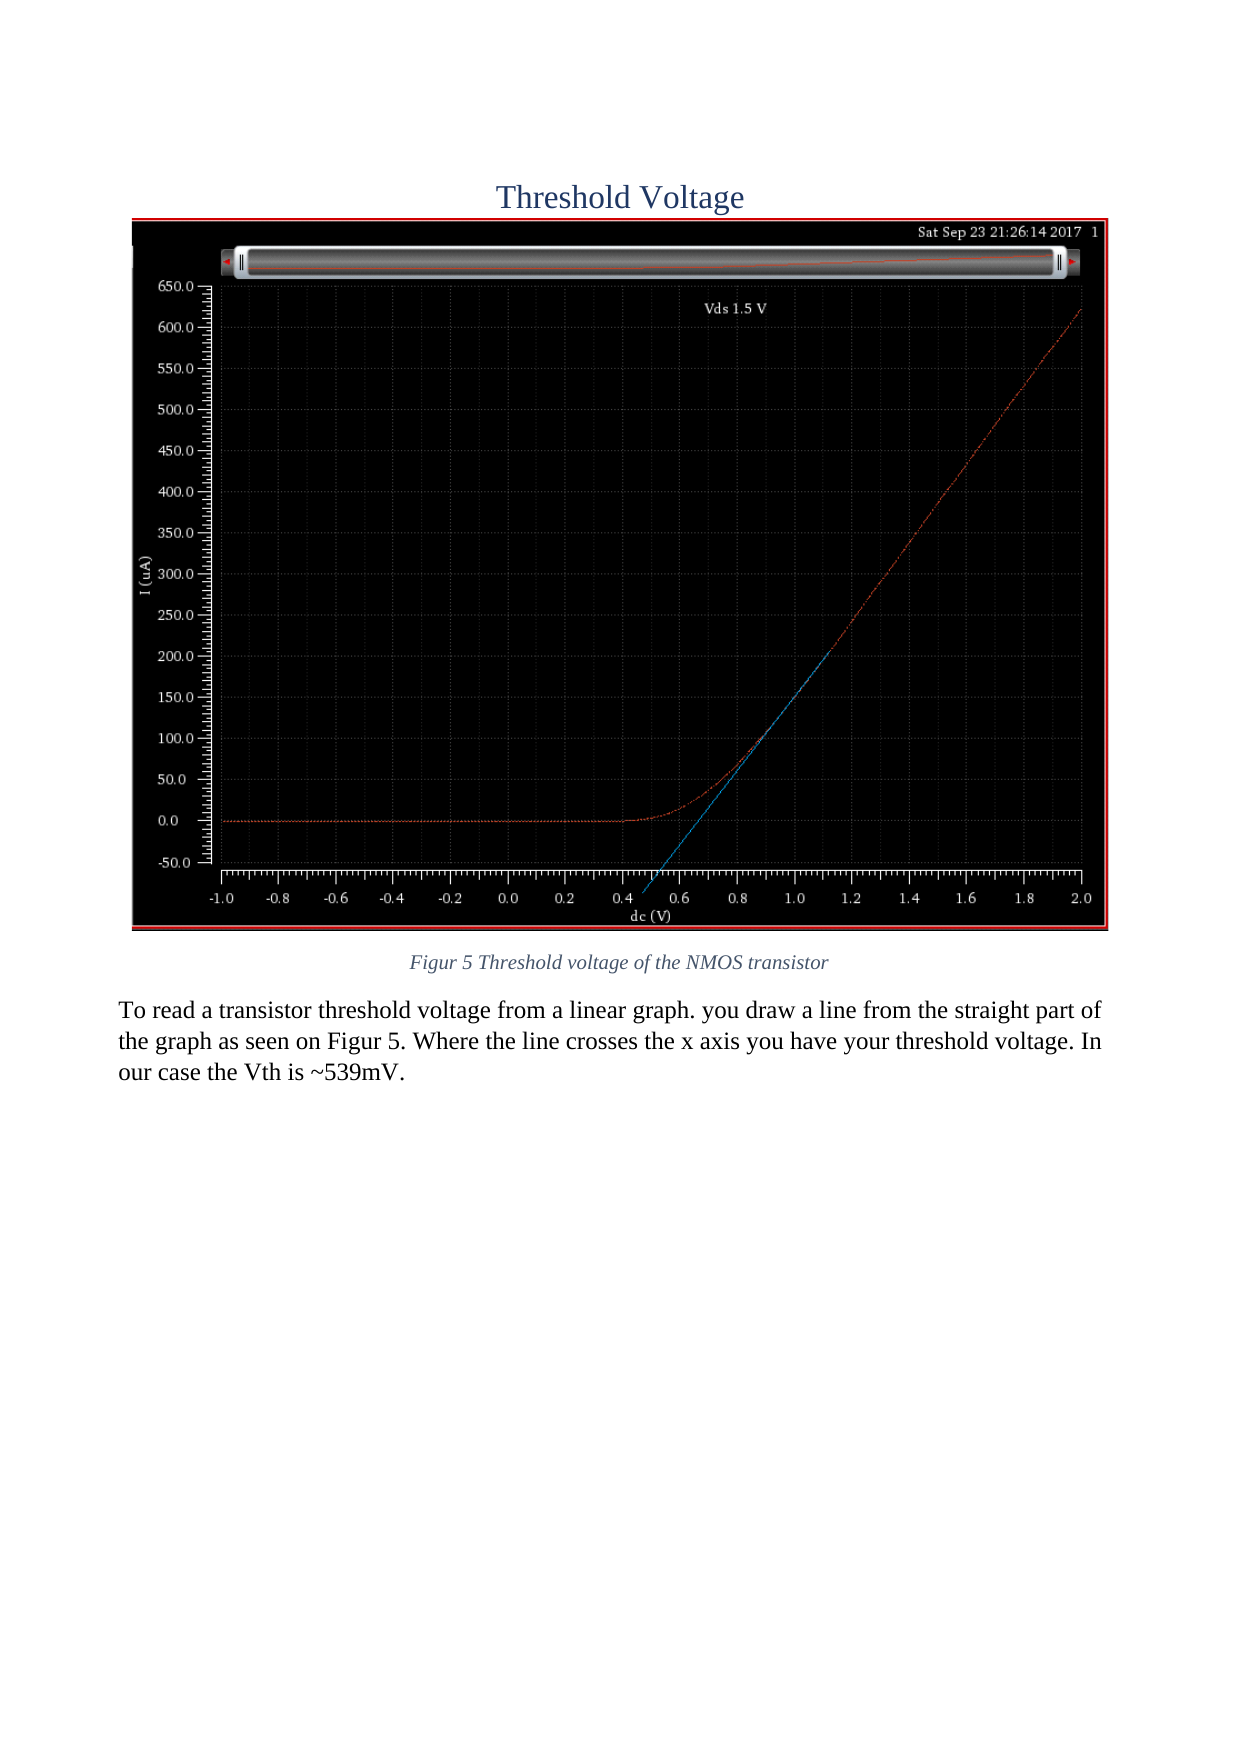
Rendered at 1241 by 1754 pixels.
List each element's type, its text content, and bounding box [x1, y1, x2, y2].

text Threshold Voltage [118, 177, 1122, 216]
text Figur 5 Threshold voltage of the NMOS transistor [118, 950, 1122, 974]
picture [131, 218, 1109, 931]
text To read a transistor threshold voltage from a linear graph. you draw a line from the straight part of the graph as seen on Figur 5. Where the line crosses the x axis you have your threshold voltage. In our case the Vth is ~539mV. [118, 995, 1122, 1086]
